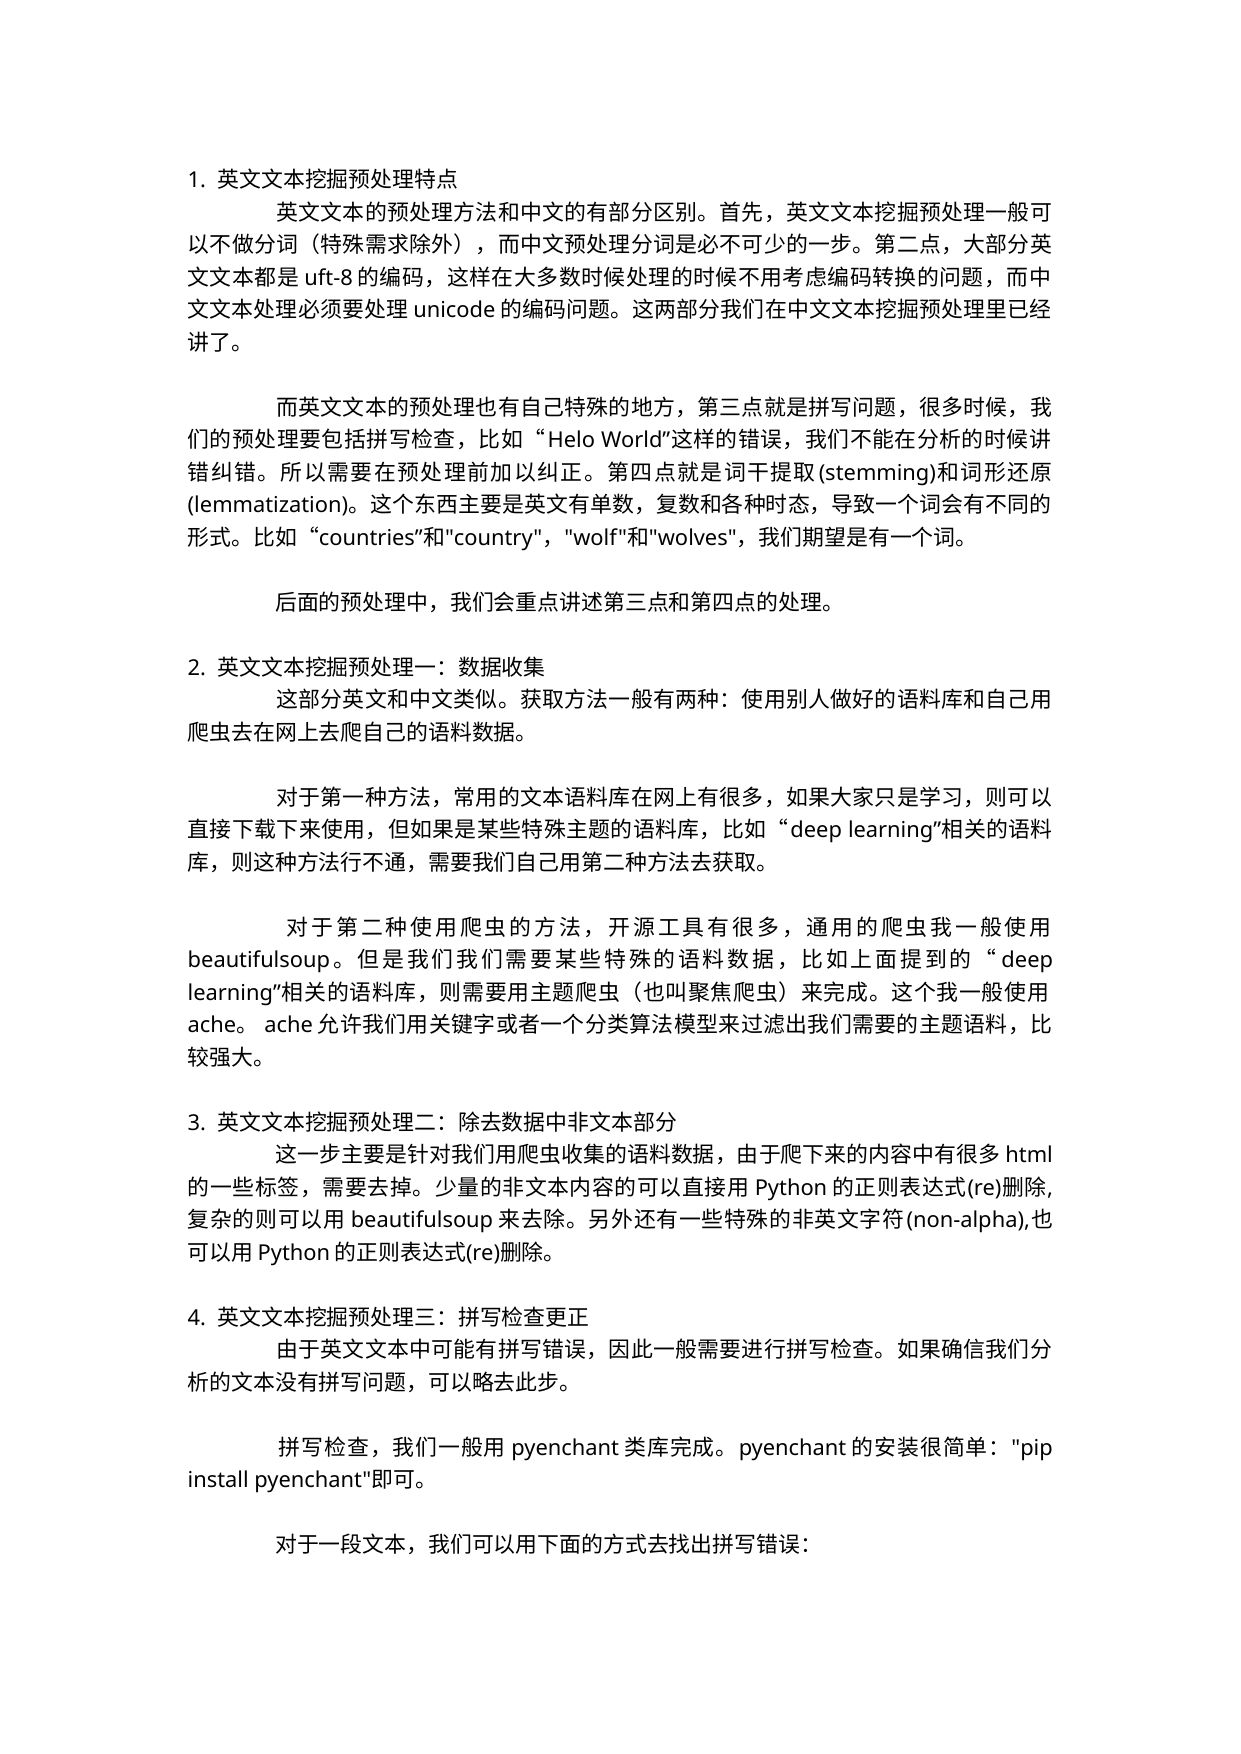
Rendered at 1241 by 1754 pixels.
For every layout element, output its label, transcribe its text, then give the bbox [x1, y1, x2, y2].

text 4. 英文文本挖掘预处理三：拼写检查更正 [187, 1299, 1053, 1332]
text 对于第二种使用爬虫的方法，开源工具有很多，通用的爬虫我一般使用beautifulsoup。但是我们我们需要某些特殊的语料数据，比如上面提到的“deep learning”相关的语料库，则需要用主题爬虫（也叫聚焦爬虫）来完成。这个我一般使用ache。 ache允许我们用关键字或者一个分类算法模型来过滤出我们需要的主题语料，比较强大。 [187, 909, 1053, 1072]
text 这部分英文和中文类似。获取方法一般有两种：使用别人做好的语料库和自己用爬虫去在网上去爬自己的语料数据。 [187, 682, 1053, 747]
text 这一步主要是针对我们用爬虫收集的语料数据，由于爬下来的内容中有很多html的一些标签，需要去掉。少量的非文本内容的可以直接用Python的正则表达式(re)删除, 复杂的则可以用beautifulsoup来去除。另外还有一些特殊的非英文字符(non-alpha),也可以用Python的正则表达式(re)删除。 [187, 1137, 1053, 1267]
text 而英文文本的预处理也有自己特殊的地方，第三点就是拼写问题，很多时候，我们的预处理要包括拼写检查，比如“Helo World”这样的错误，我们不能在分析的时候讲错纠错。所以需要在预处理前加以纠正。第四点就是词干提取(stemming)和词形还原(lemmatization)。这个东西主要是英文有单数，复数和各种时态，导致一个词会有不同的形式。比如“countries”和"country"，"wolf"和"wolves"，我们期望是有一个词。 [187, 389, 1053, 552]
text 1. 英文文本挖掘预处理特点 [187, 162, 1053, 194]
text 后面的预处理中，我们会重点讲述第三点和第四点的处理。 [187, 584, 1053, 617]
text 英文文本的预处理方法和中文的有部分区别。首先，英文文本挖掘预处理一般可以不做分词（特殊需求除外），而中文预处理分词是必不可少的一步。第二点，大部分英文文本都是uft-8的编码，这样在大多数时候处理的时候不用考虑编码转换的问题，而中文文本处理必须要处理unicode的编码问题。这两部分我们在中文文本挖掘预处理里已经讲了。 [187, 194, 1053, 357]
text 2. 英文文本挖掘预处理一：数据收集 [187, 649, 1053, 682]
text 对于第一种方法，常用的文本语料库在网上有很多，如果大家只是学习，则可以直接下载下来使用，但如果是某些特殊主题的语料库，比如“deep learning”相关的语料库，则这种方法行不通，需要我们自己用第二种方法去获取。 [187, 779, 1053, 877]
text 对于一段文本，我们可以用下面的方式去找出拼写错误： [187, 1527, 1053, 1559]
text 拼写检查，我们一般用pyenchant类库完成。pyenchant的安装很简单："pip install pyenchant"即可。 [187, 1429, 1053, 1494]
text 由于英文文本中可能有拼写错误，因此一般需要进行拼写检查。如果确信我们分析的文本没有拼写问题，可以略去此步。 [187, 1332, 1053, 1397]
text 3. 英文文本挖掘预处理二：除去数据中非文本部分 [187, 1104, 1053, 1137]
